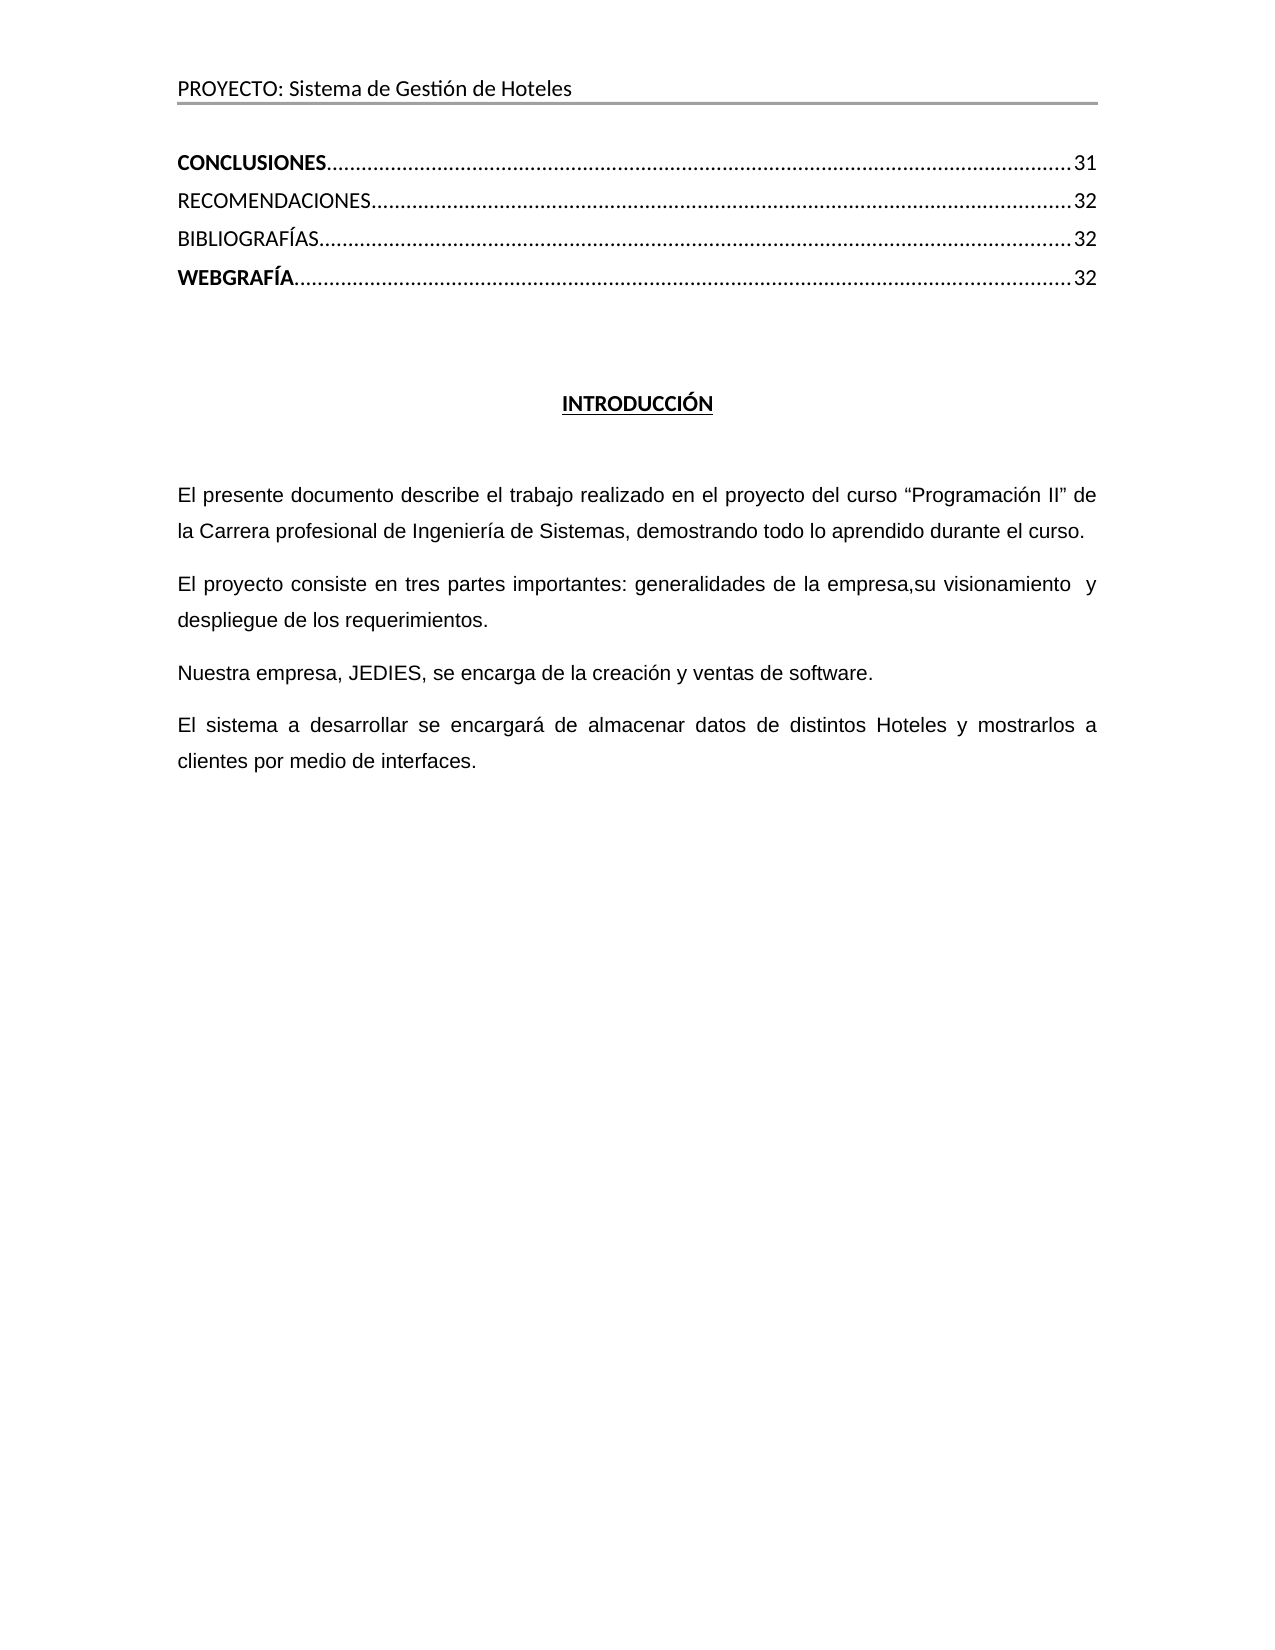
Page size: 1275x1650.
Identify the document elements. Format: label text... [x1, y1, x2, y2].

text El presente documento describe el trabajo realizado en el proyecto del curso “Programación II” de la Carrera profesional de Ingeniería de Sistemas, demostrando todo lo aprendido durante el curso. [177, 483, 1098, 543]
text El sistema a desarrollar se encargará de almacenar datos de distintos Hoteles y mostrarlos a clientes por medio de interfaces. [177, 713, 1098, 773]
text El proyecto consiste en tres partes importantes: generalidades de la empresa,su visionamiento y despliegue de los requerimientos. [177, 572, 1098, 632]
text INTRODUCCIÓN [177, 389, 1098, 418]
text Nuestra empresa, JEDIES, se encarga de la creación y ventas de software. [177, 660, 1098, 684]
